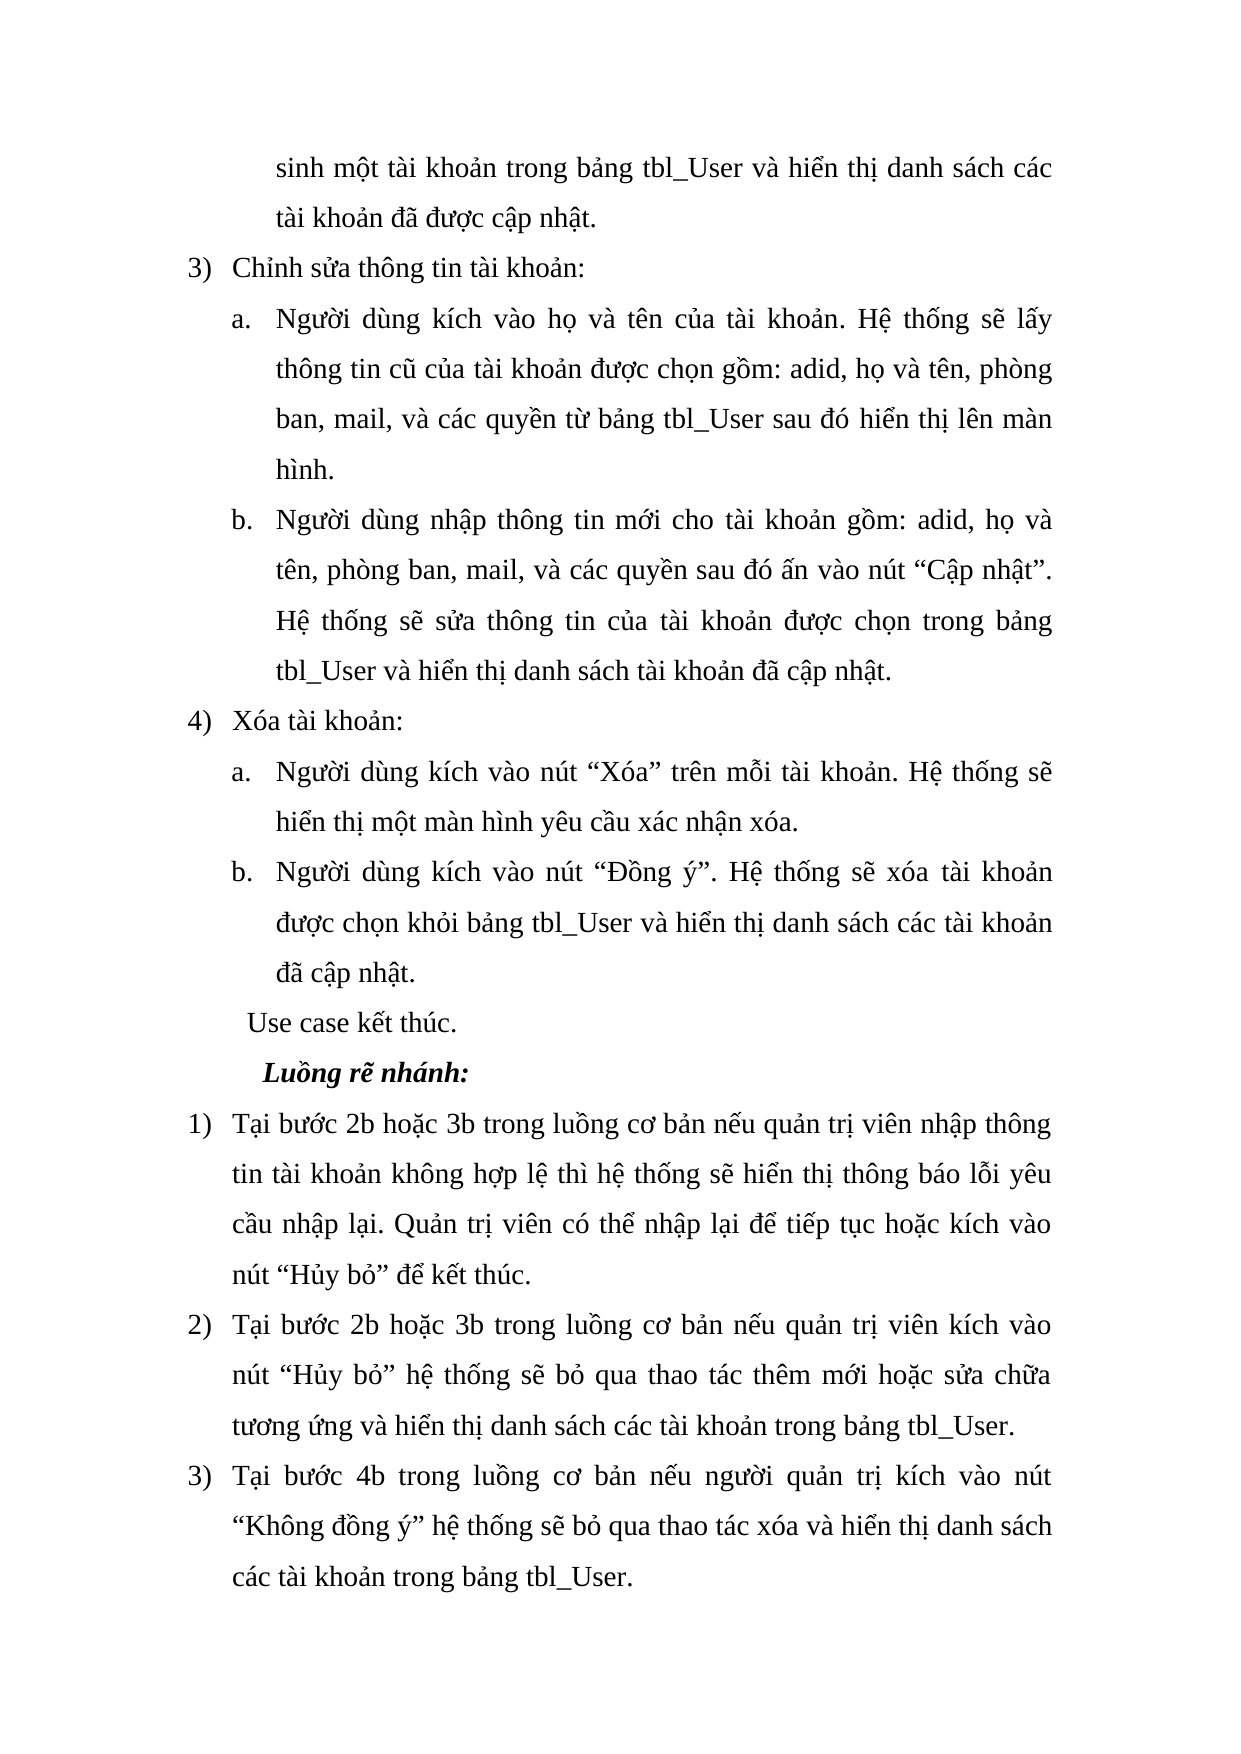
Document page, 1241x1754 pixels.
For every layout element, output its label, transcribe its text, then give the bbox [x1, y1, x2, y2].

list Người dùng nhập thông tin mới cho tài khoản gồm: adid, họ và tên, phòng ban, mail, và các quyền sau đó ấn vào nút “Cập nhật”. Hệ thống sẽ sửa thông tin của tài khoản được chọn trong bảng tbl_User và hiển thị danh sách tài khoản đã cập nhật. [231, 502, 1053, 687]
list Xóa tài khoản: [187, 703, 1053, 737]
list Tại bước 4b trong luồng cơ bản nếu người quản trị kích vào nút “Không đồng ý” hệ thống sẽ bỏ qua thao tác xóa và hiển thị danh sách các tài khoản trong bảng tbl_User. [187, 1458, 1053, 1592]
list Người dùng kích vào nút “Đồng ý”. Hệ thống sẽ xóa tài khoản được chọn khỏi bảng tbl_User và hiển thị danh sách các tài khoản đã cập nhật. [231, 854, 1053, 988]
text Luồng rẽ nhánh: [187, 1056, 1053, 1089]
list Chỉnh sửa thông tin tài khoản: [187, 251, 1053, 284]
list Tại bước 2b hoặc 3b trong luồng cơ bản nếu quản trị viên kích vào nút “Hủy bỏ” hệ thống sẽ bỏ qua thao tác thêm mới hoặc sửa chữa tương ứng và hiển thị danh sách các tài khoản trong bảng tbl_User. [187, 1307, 1053, 1441]
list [231, 150, 1053, 234]
text Use case kết thúc. [187, 1005, 1053, 1039]
list Người dùng kích vào nút “Xóa” trên mỗi tài khoản. Hệ thống sẽ hiển thị một màn hình yêu cầu xác nhận xóa. [231, 754, 1053, 838]
list Tại bước 2b hoặc 3b trong luồng cơ bản nếu quản trị viên nhập thông tin tài khoản không hợp lệ thì hệ thống sẽ hiển thị thông báo lỗi yêu cầu nhập lại. Quản trị viên có thể nhập lại để tiếp tục hoặc kích vào nút “Hủy bỏ” để kết thúc. [187, 1106, 1053, 1290]
list Người dùng kích vào họ và tên của tài khoản. Hệ thống sẽ lấy thông tin cũ của tài khoản được chọn gồm: adid, họ và tên, phòng ban, mail, và các quyền từ bảng tbl_User sau đó hiển thị lên màn hình. [231, 301, 1053, 485]
